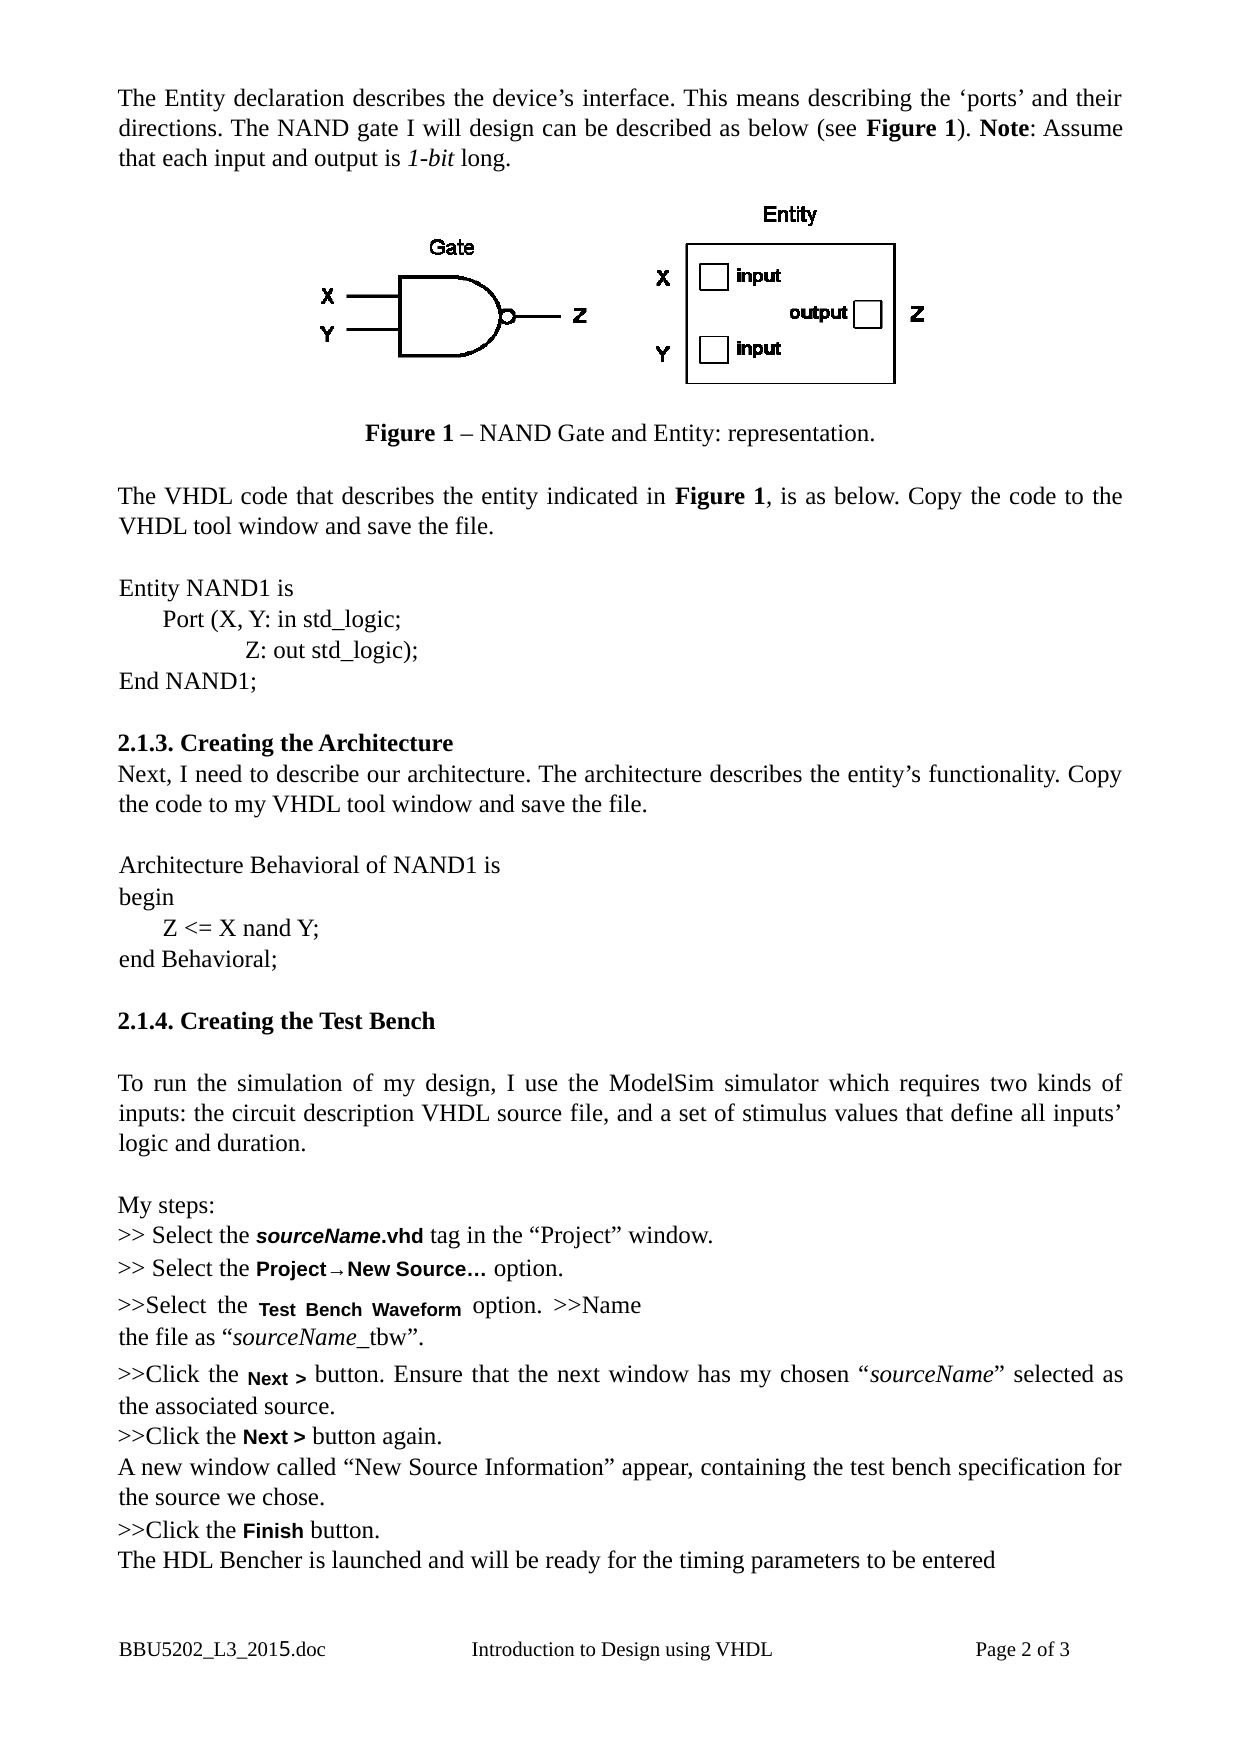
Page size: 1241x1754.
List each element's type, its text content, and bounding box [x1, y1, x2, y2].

text My steps: [117, 1190, 1123, 1218]
text Z: out std_logic); [120, 635, 1143, 663]
text >> Select the Project→New Source… option. [117, 1253, 1123, 1282]
text To run the simulation of my design, I use the ModelSim simulator which requires two kinds of inputs: the circuit description VHDL source file, and a set of stimulus values that define all inputs’ logic and duration. [117, 1068, 1123, 1157]
text The HDL Bencher is launched and will be ready for the timing parameters to be entered [117, 1546, 1123, 1574]
text >> Select the sourceName.vhd tag in the “Project” window. [117, 1220, 1123, 1249]
text >>Click the Finish button. [117, 1515, 1123, 1544]
text Port (X, Y: in std_logic; [119, 604, 1143, 632]
text Entity NAND1 is [119, 573, 1143, 601]
text The VHDL code that describes the entity indicated in Figure 1, is as below. Copy the code to the VHDL tool window and save the file. [117, 481, 1123, 540]
text The Entity declaration describes the device’s interface. This means describing the ‘ports’ and their directions. The NAND gate I will design can be described as below (see Figure 1). Note: Assume that each input and output is 1-bit long. [117, 83, 1123, 172]
text 2.1.3. Creating the Architecture [117, 728, 1143, 757]
text Architecture Behavioral of NAND1 is [119, 851, 1143, 879]
text end Behavioral; [119, 944, 1143, 972]
text End NAND1; [119, 666, 1143, 694]
text >>Select the Test Bench Waveform option. >>Name the file as “sourceName_tbw”. [117, 1283, 641, 1351]
text Next, I need to describe our architecture. The architecture describes the entity’s functionality. Copy the code to my VHDL tool window and save the file. [117, 759, 1123, 818]
text Figure 1 – NAND Gate and Entity: representation. [119, 418, 1122, 447]
text >>Click the Next > button again. [117, 1421, 1123, 1450]
text >>Click the Next > button. Ensure that the next window has my chosen “sourceName” selected as the associated source. [117, 1352, 1123, 1419]
text Z <= X nand Y; [119, 913, 1143, 941]
text 2.1.4. Creating the Test Bench [117, 1006, 1143, 1034]
picture [318, 204, 925, 385]
text A new window called “New Source Information” appear, containing the test bench specification for the source we chose. [117, 1452, 1123, 1511]
text begin [119, 882, 1143, 910]
